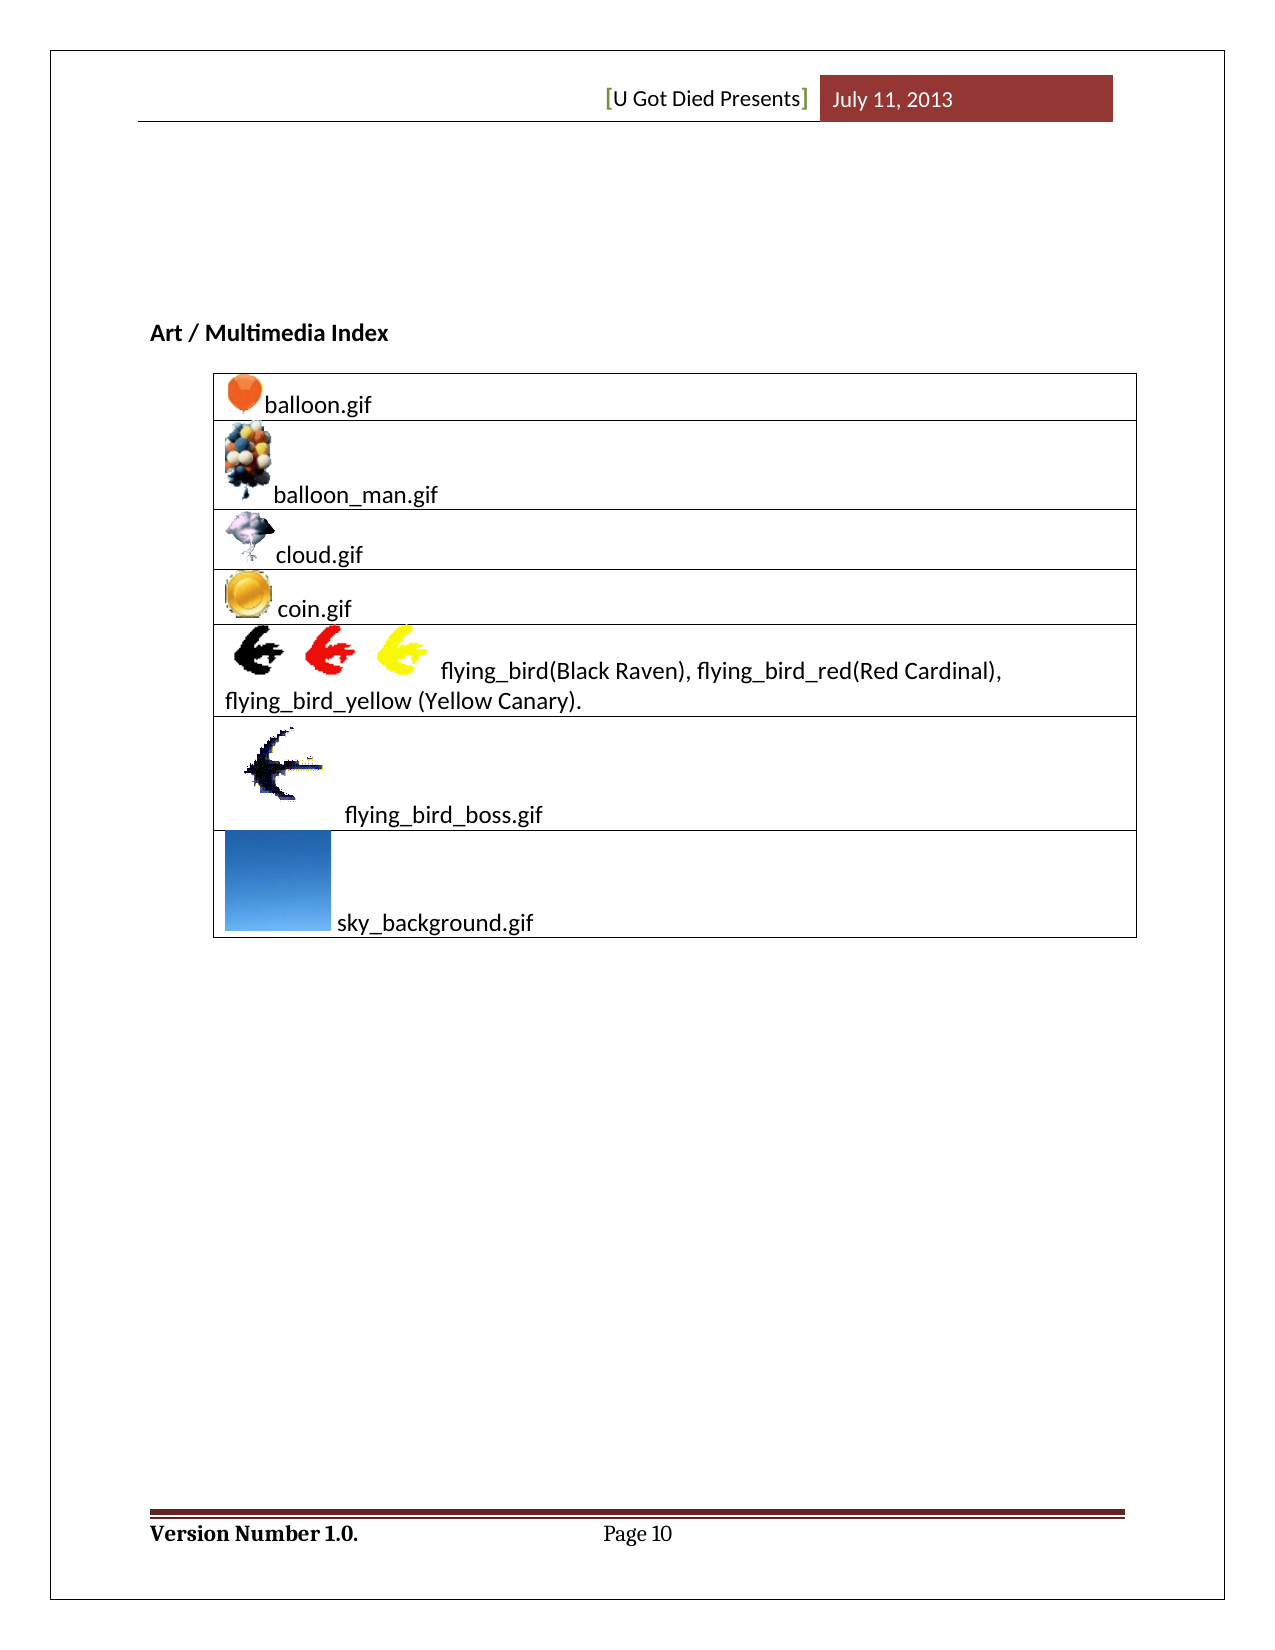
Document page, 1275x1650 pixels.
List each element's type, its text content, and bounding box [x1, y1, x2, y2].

table_cell coin.gif [214, 570, 1136, 623]
picture [225, 420, 273, 504]
table_header balloon.gif [214, 374, 1136, 420]
table_cell sky_background.gif [214, 831, 1136, 937]
picture [225, 624, 441, 680]
table_cell flying_bird(Black Raven), flying_bird_red(Red Cardinal), flying_bird_yellow (Yellow Canary). [214, 625, 1136, 716]
picture [225, 374, 264, 414]
picture [225, 510, 276, 564]
picture [225, 717, 345, 824]
table_cell flying_bird_boss.gif [214, 717, 1136, 829]
text Art / Multimedia Index [150, 317, 1125, 348]
picture [225, 830, 332, 931]
table_cell balloon_man.gif [214, 421, 1136, 509]
table_cell cloud.gif [214, 510, 1136, 569]
picture [225, 570, 272, 618]
